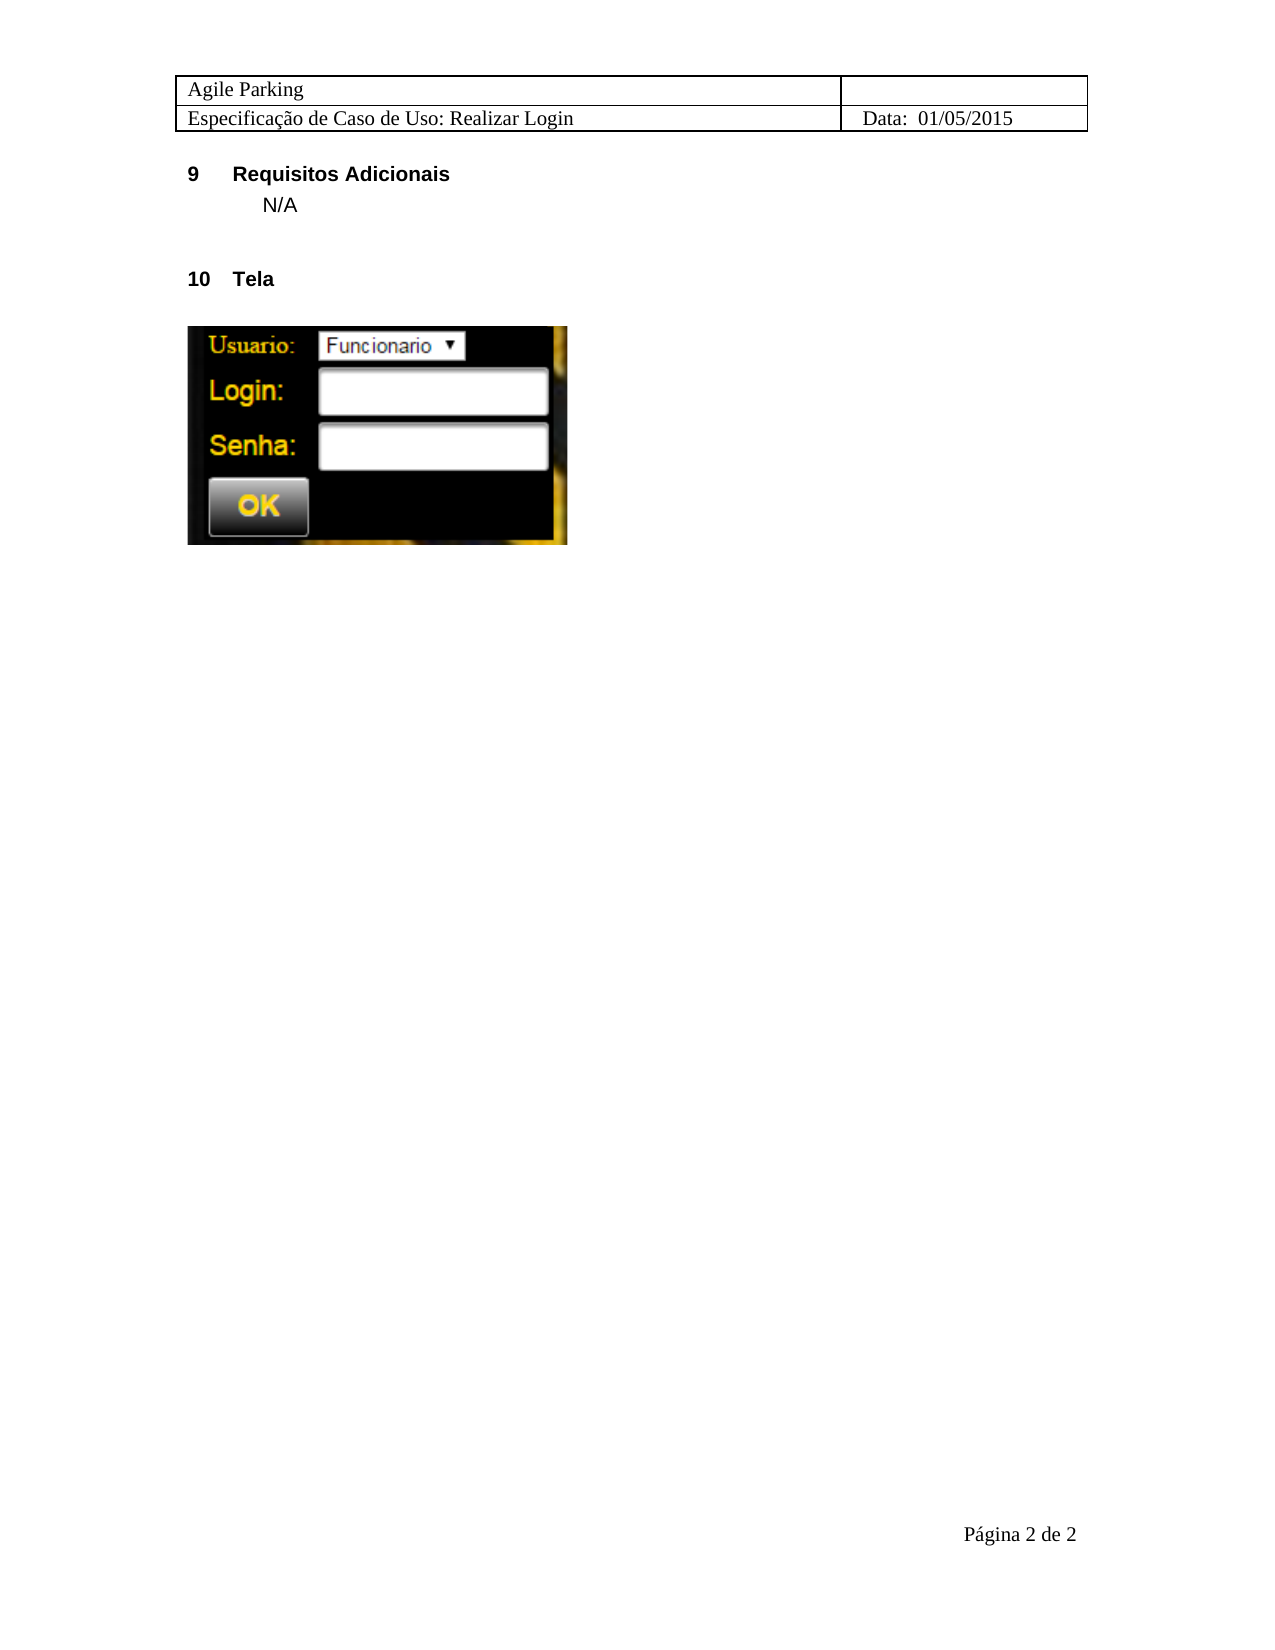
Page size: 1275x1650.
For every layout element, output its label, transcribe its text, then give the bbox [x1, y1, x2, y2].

text N/A [262, 192, 1087, 217]
picture [187, 326, 568, 545]
subtitle Tela [187, 266, 1087, 291]
subtitle Requisitos Adicionais [187, 161, 1087, 186]
